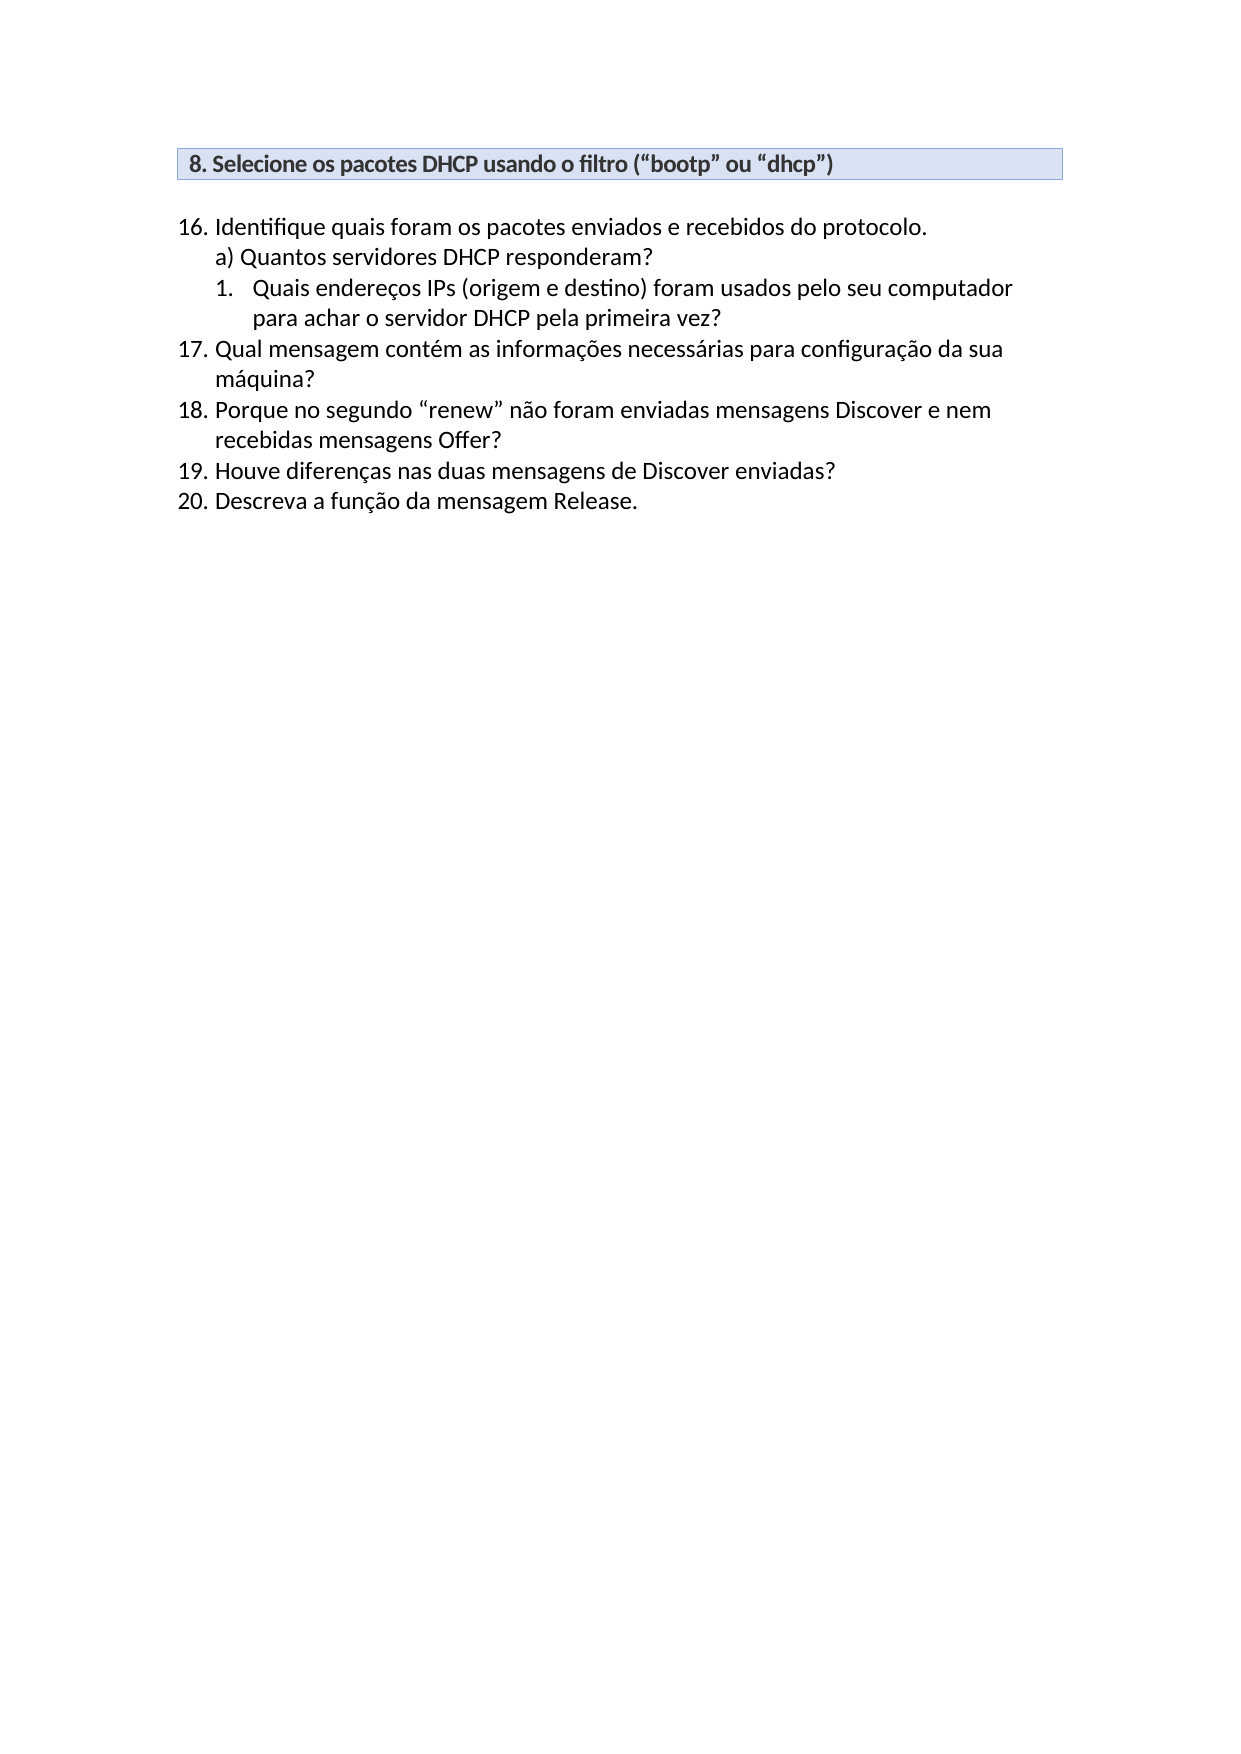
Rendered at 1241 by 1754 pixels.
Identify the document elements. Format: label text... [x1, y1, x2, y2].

list Identifique quais foram os pacotes enviados e recebidos do protocolo. [177, 211, 1063, 241]
list Quais endereços IPs (origem e destino) foram usados pelo seu computador para achar o servidor DHCP pela primeira vez? [215, 272, 1063, 333]
text a) Quantos servidores DHCP responderam? [215, 241, 1063, 272]
list Qual mensagem contém as informações necessárias para configuração da sua máquina? [177, 333, 1063, 394]
list Porque no segundo “renew” não foram enviadas mensagens Discover e nem recebidas mensagens Offer? [177, 394, 1063, 455]
list Descreva a função da mensagem Release. [177, 485, 1063, 516]
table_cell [178, 149, 1062, 179]
list Houve diferenças nas duas mensagens de Discover enviadas? [177, 455, 1063, 485]
